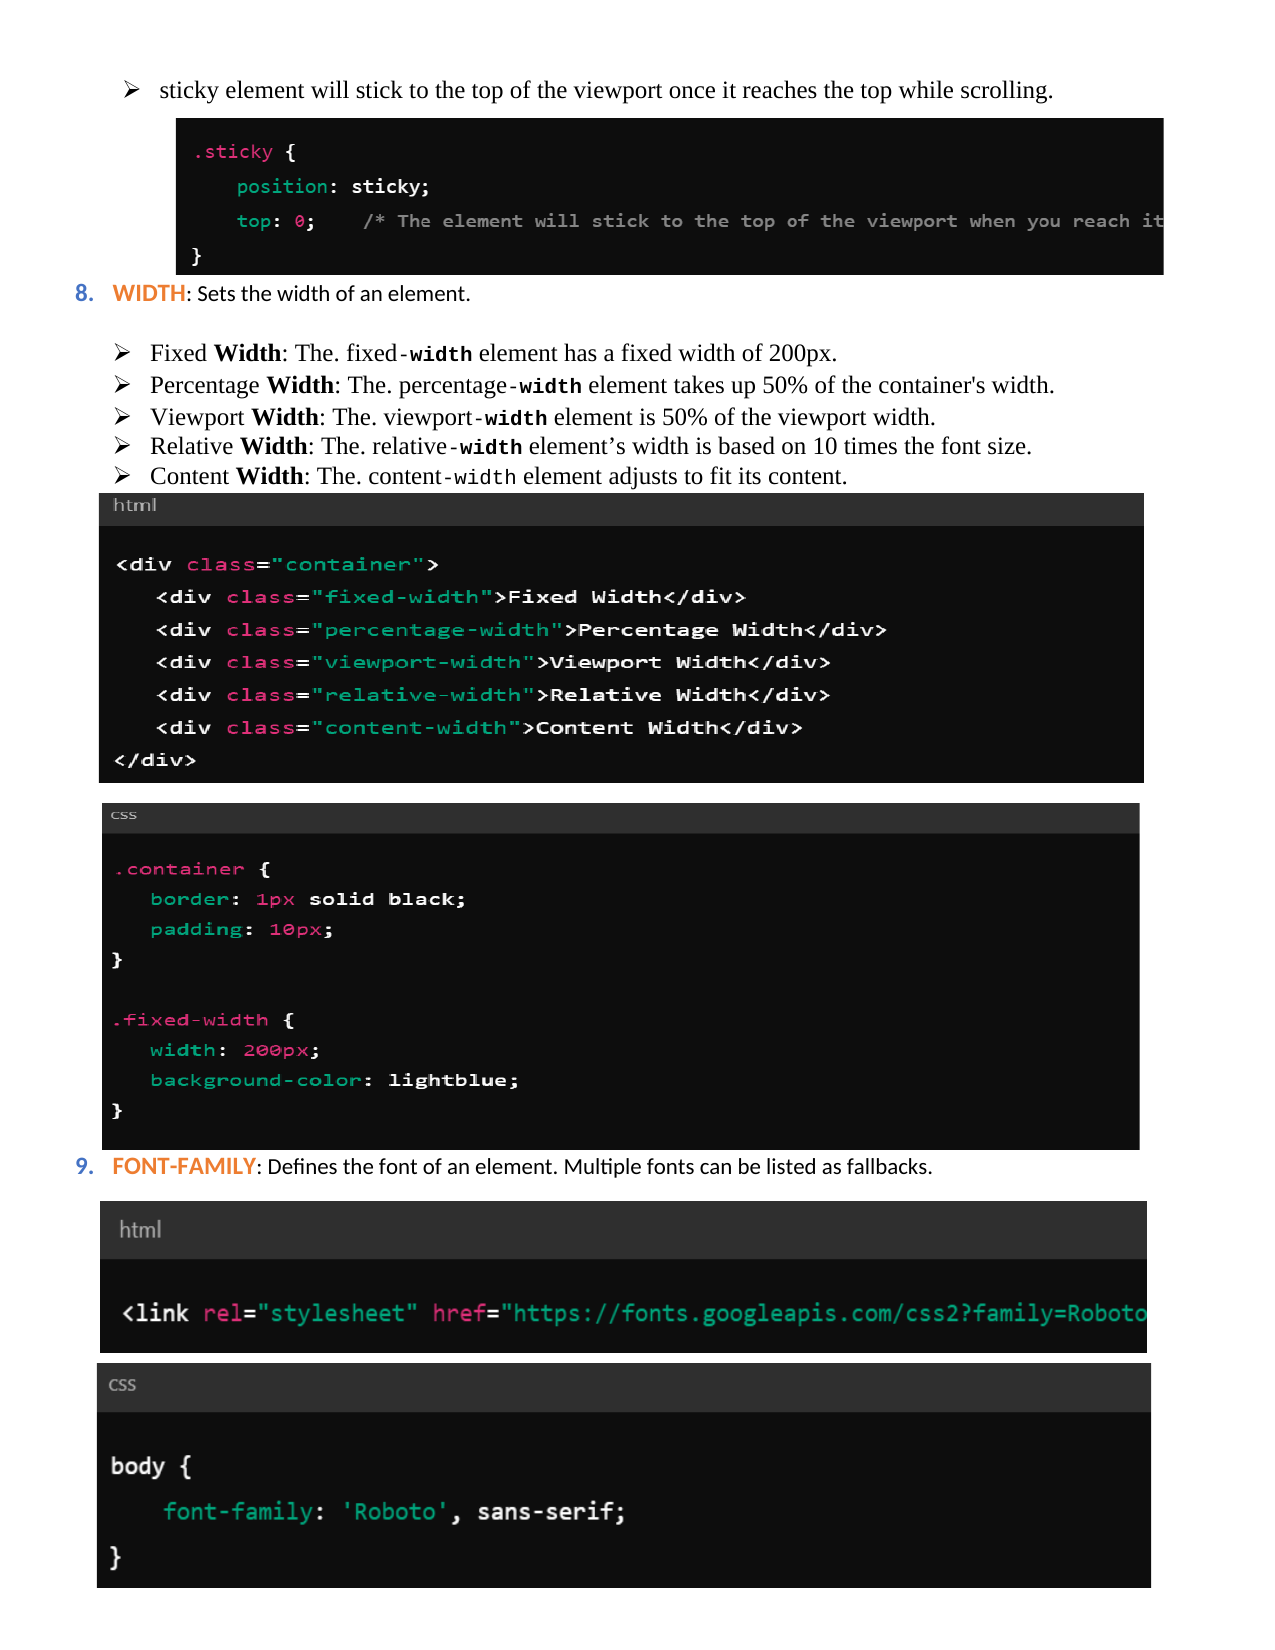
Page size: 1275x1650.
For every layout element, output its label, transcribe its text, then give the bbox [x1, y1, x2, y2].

picture [100, 1201, 1147, 1353]
list Viewport Width: The. viewport-width element is 50% of the viewport width. [112, 402, 1200, 431]
picture [102, 803, 1140, 1150]
list Percentage Width: The. percentage-width element takes up 50% of the container's width. [112, 370, 1200, 399]
list Content Width: The. content-width element adjusts to fit its content. [112, 461, 1200, 490]
list sticky element will stick to the top of the viewport once it reaches the top while scrolling. [122, 75, 1200, 104]
picture [98, 493, 1144, 783]
picture [96, 1363, 1152, 1588]
picture [175, 118, 1164, 275]
list Fixed Width: The. fixed-width element has a fixed width of 200px. [112, 338, 1200, 367]
list Relative Width: The. relative-width element’s width is based on 10 times the font size. [112, 431, 1200, 461]
